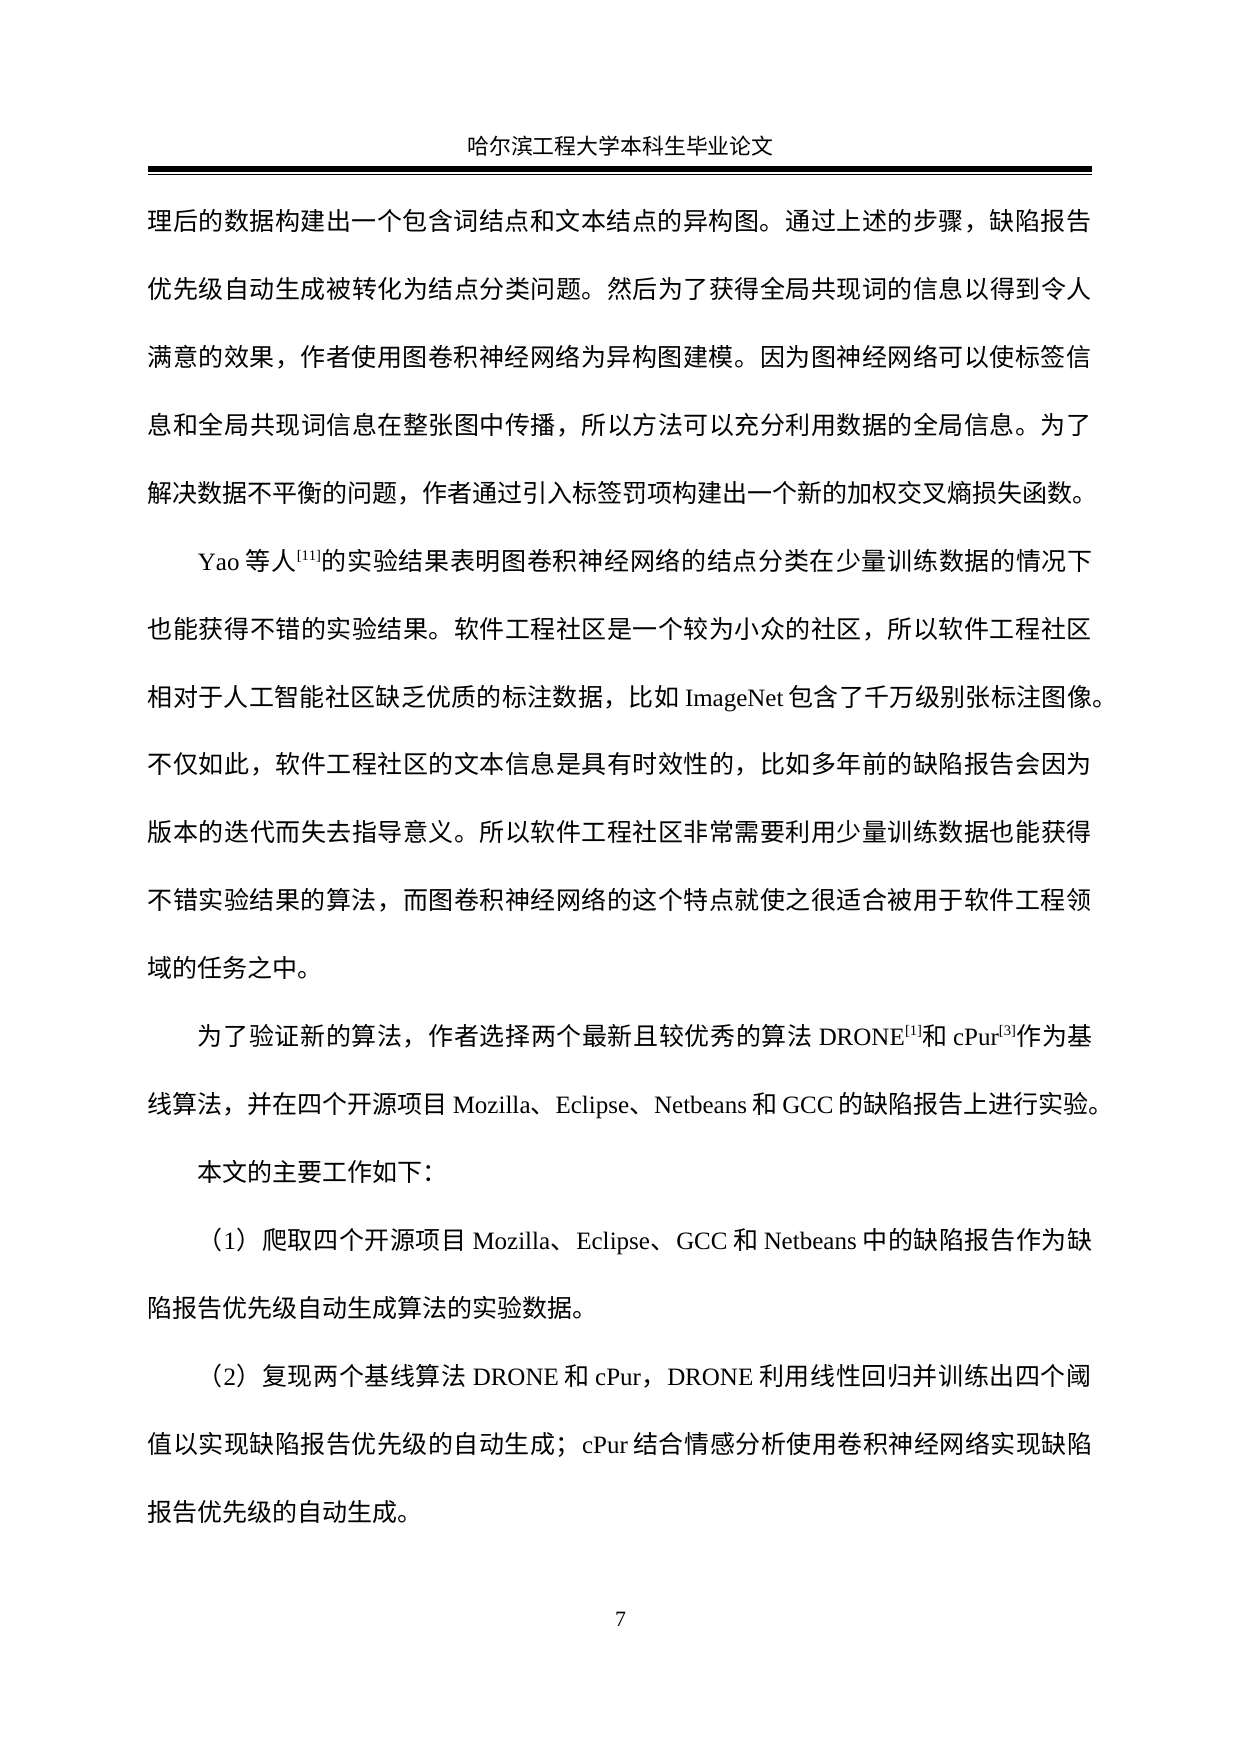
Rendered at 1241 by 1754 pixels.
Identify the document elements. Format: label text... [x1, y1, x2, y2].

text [148, 186, 1092, 525]
text 为了验证新的算法，作者选择两个最新且较优秀的算法DRONE[1]和cPur[3]作为基线算法，并在四个开源项目Mozilla、Eclipse、Netbeans和GCC的缺陷报告上进行实验。 [148, 1001, 1092, 1137]
text 本文的主要工作如下： [148, 1137, 1092, 1204]
text （1）爬取四个开源项目Mozilla、Eclipse、GCC和Netbeans中的缺陷报告作为缺陷报告优先级自动生成算法的实验数据。 [148, 1204, 1092, 1340]
text （2）复现两个基线算法DRONE和cPur，DRONE利用线性回归并训练出四个阈值以实现缺陷报告优先级的自动生成；cPur结合情感分析使用卷积神经网络实现缺陷报告优先级的自动生成。 [148, 1340, 1092, 1544]
text Yao等人[11]的实验结果表明图卷积神经网络的结点分类在少量训练数据的情况下也能获得不错的实验结果。软件工程社区是一个较为小众的社区，所以软件工程社区相对于人工智能社区缺乏优质的标注数据，比如ImageNet包含了千万级别张标注图像。不仅如此，软件工程社区的文本信息是具有时效性的，比如多年前的缺陷报告会因为版本的迭代而失去指导意义。所以软件工程社区非常需要利用少量训练数据也能获得不错实验结果的算法，而图卷积神经网络的这个特点就使之很适合被用于软件工程领域的任务之中。 [148, 525, 1092, 1001]
